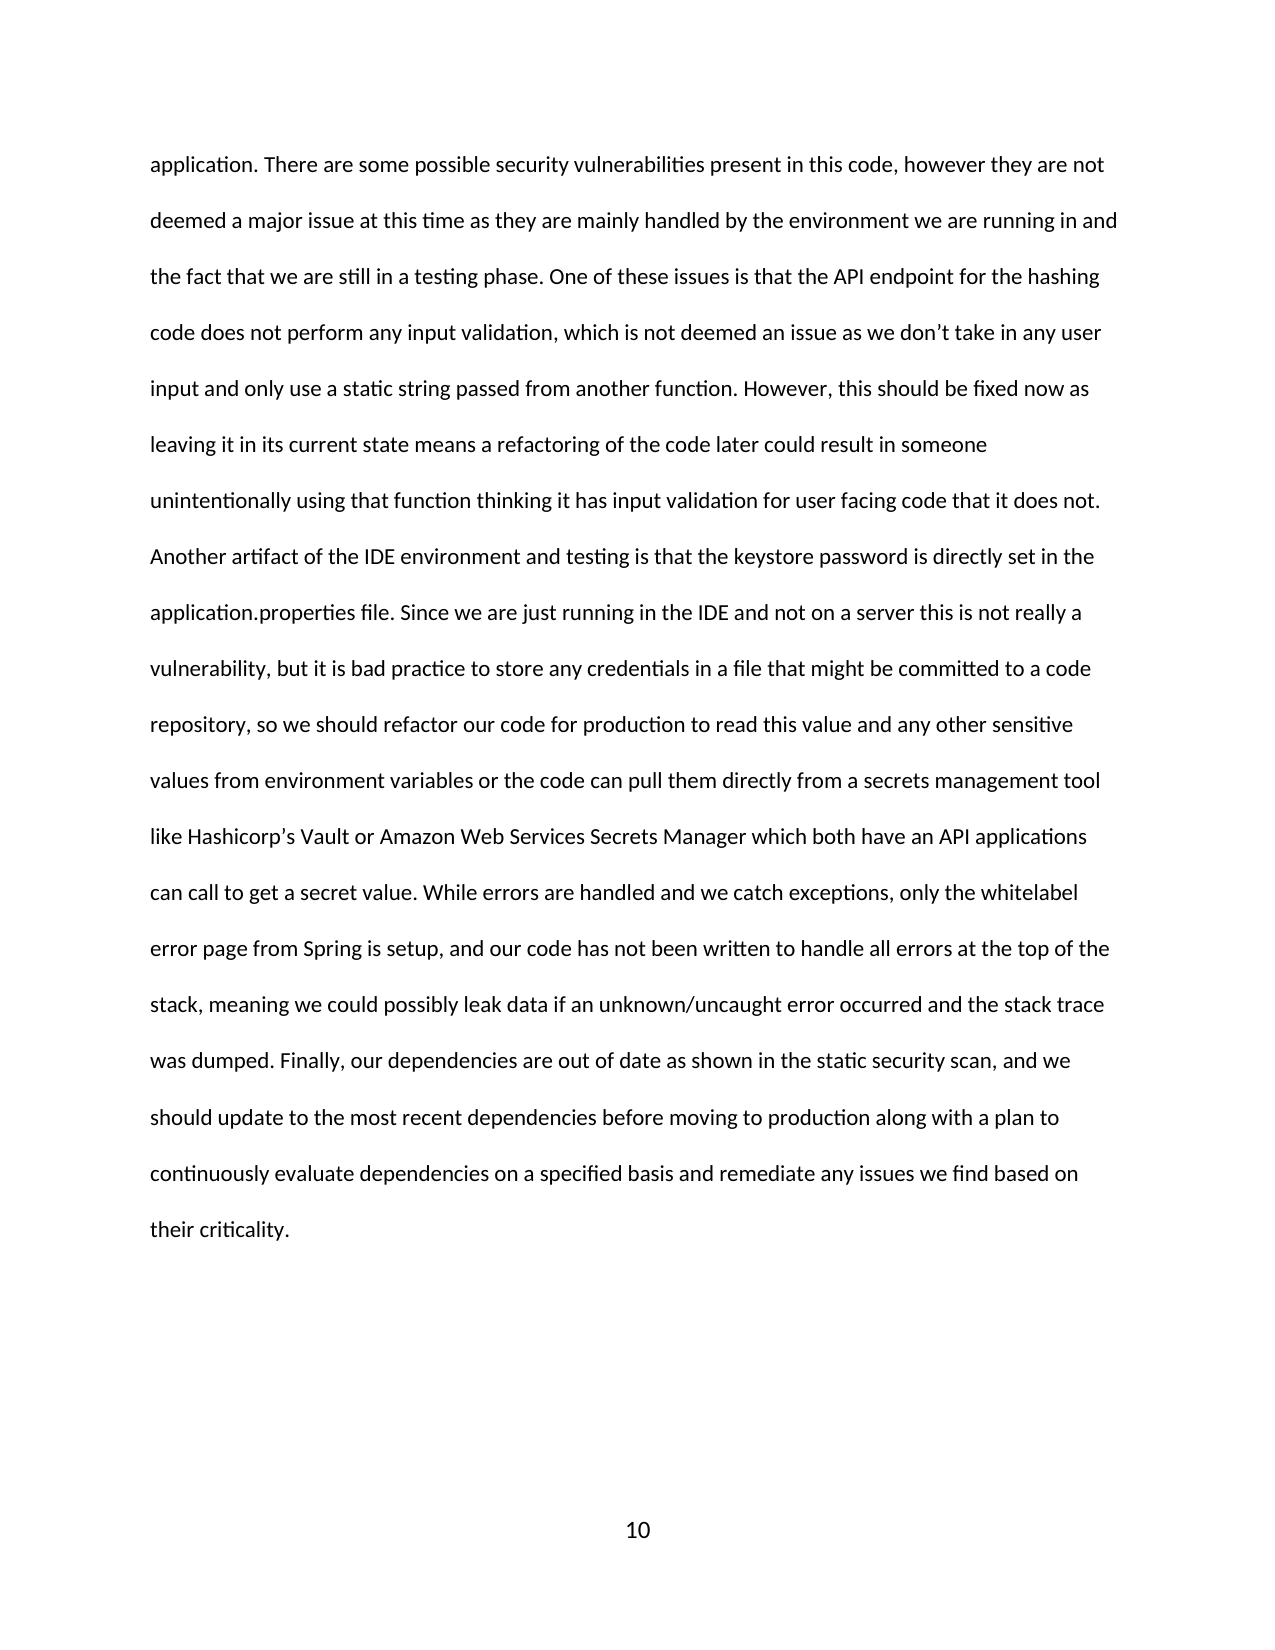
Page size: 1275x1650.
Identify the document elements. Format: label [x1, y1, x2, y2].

text [150, 150, 1125, 1243]
